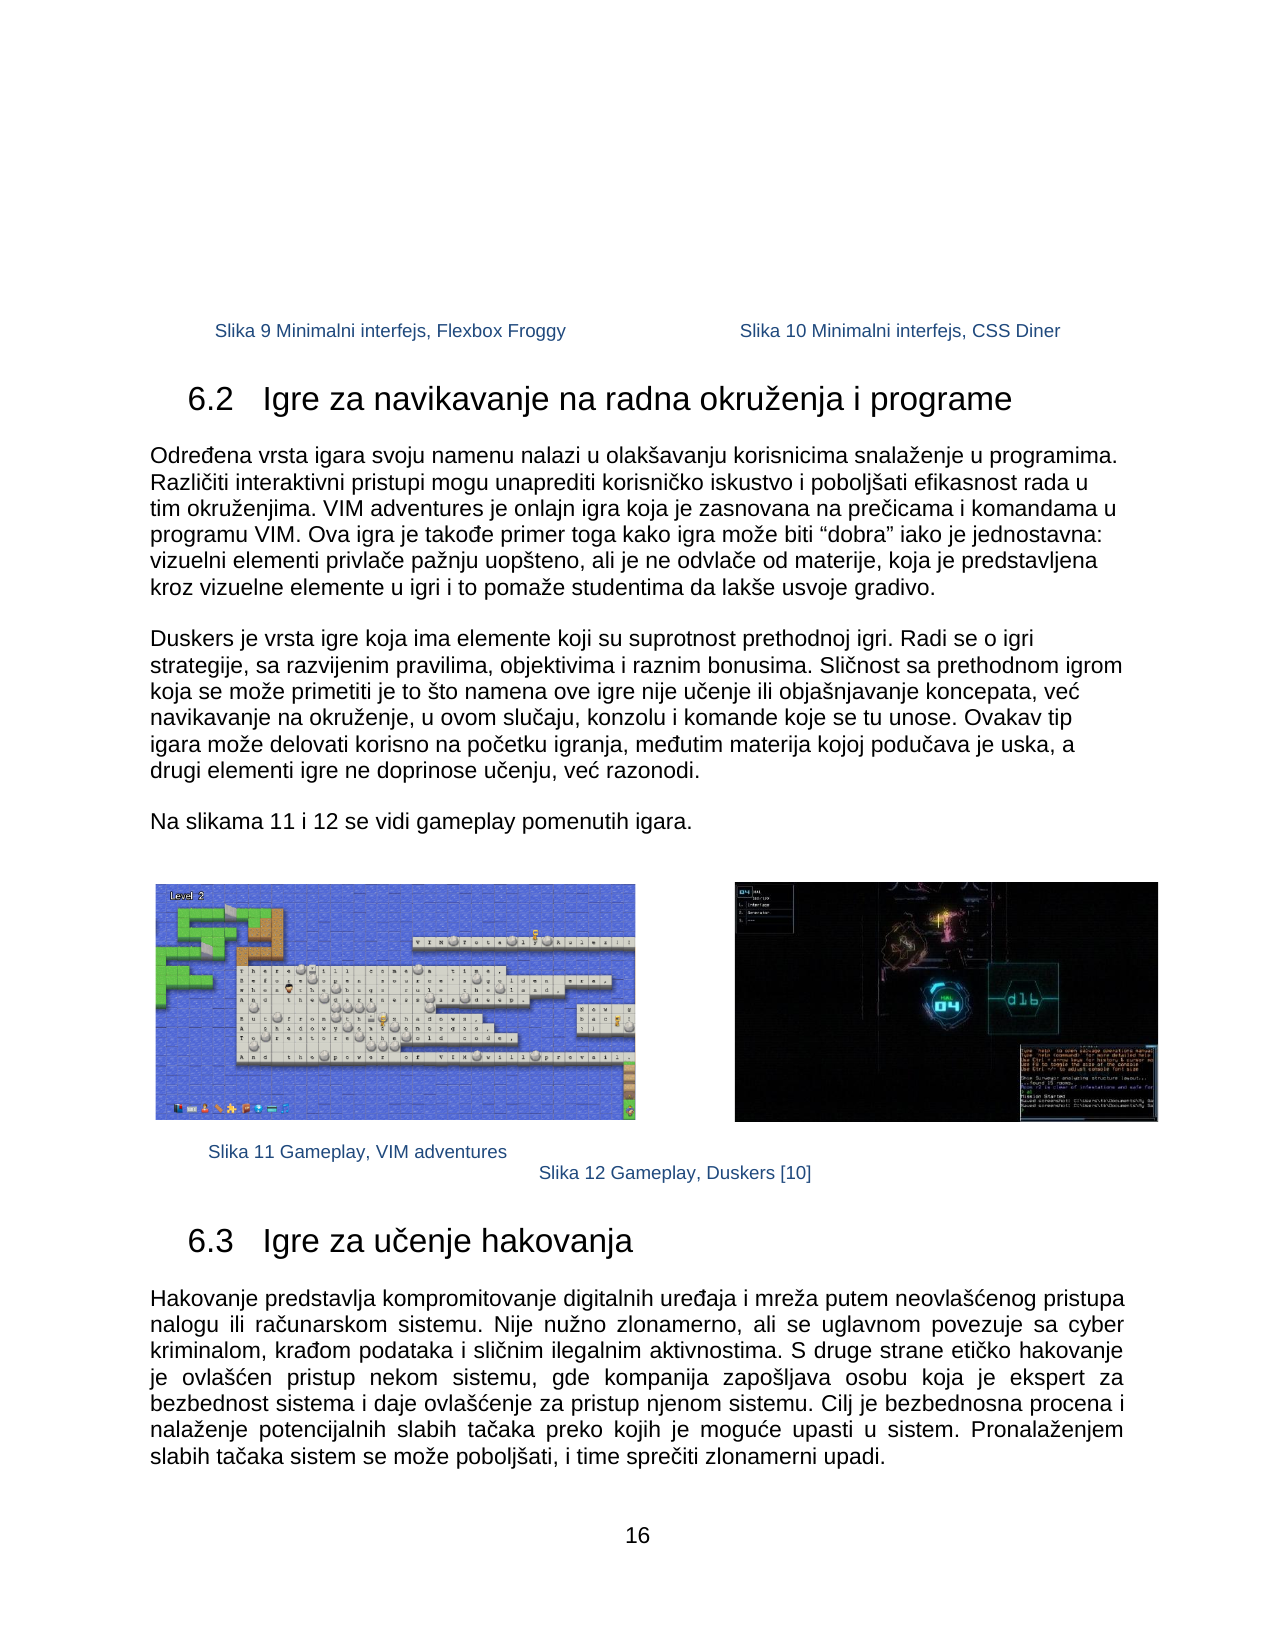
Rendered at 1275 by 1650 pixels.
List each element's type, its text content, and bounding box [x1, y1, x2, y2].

subtitle Igre za učenje hakovanja [187, 1221, 1125, 1259]
subtitle Igre za navikavanje na radna okruženja i programe [187, 379, 1125, 417]
text Na slikama 11 i 12 se vidi gameplay pomenutih igara. [150, 808, 1125, 835]
text Slika 11 Gameplay, VIM adventures Slika 12 Gameplay, Duskers [10] [150, 1140, 1125, 1183]
text Hakovanje predstavlja kompromitovanje digitalnih uređaja i mreža putem neovlašćenog pristupa nalogu ili računarskom sistemu. Nije nužno zlonamerno, ali se uglavnom povezuje sa cyber kriminalom, krađom podataka i sličnim ilegalnim aktivnostima. S druge strane etičko hakovanje je ovlašćen pristup nekom sistemu, gde kompanija zapošljava osobu koja je ekspert za bezbednost sistema i daje ovlašćenje za pristup njenom sistemu. Cilj je bezbednosna procena i nalaženje potencijalnih slabih tačaka preko kojih je moguće upasti u sistem. Pronalaženjem slabih tačaka sistem se može poboljšati, i time sprečiti zlonamerni upadi. [150, 1284, 1125, 1469]
text Duskers je vrsta igre koja ima elemente koji su suprotnost prethodnoj igri. Radi se o igri strategije, sa razvijenim pravilima, objektivima i raznim bonusima. Sličnost sa prethodnom igrom koja se može primetiti je to što namena ove igre nije učenje ili objašnjavanje koncepata, već navikavanje na okruženje, u ovom slučaju, konzolu i komande koje se tu unose. Ovakav tip igara može delovati korisno na početku igranja, međutim materija kojoj podučava je uska, a drugi elementi igre ne doprinose učenju, već razonodi. [150, 625, 1125, 783]
text Slika 9 Minimalni interfejs, Flexbox Froggy Slika 10 Minimalni interfejs, CSS Diner [150, 319, 1125, 341]
picture [154, 884, 590, 1122]
picture [733, 882, 1158, 1120]
text Određena vrsta igara svoju namenu nalazi u olakšavanju korisnicima snalaženje u programima. Različiti interaktivni pristupi mogu unaprediti korisničko iskustvo i poboljšati efikasnost rada u tim okruženjima. VIM adventures je onlajn igra koja je zasnovana na prečicama i komandama u programu VIM. Ova igra je takođe primer toga kako igra može biti “dobra” iako je jednostavna: vizuelni elementi privlače pažnju uopšteno, ali je ne odvlače od materije, koja je predstavljena kroz vizuelne elemente u igri i to pomaže studentima da lakše usvoje gradivo. [150, 442, 1125, 600]
